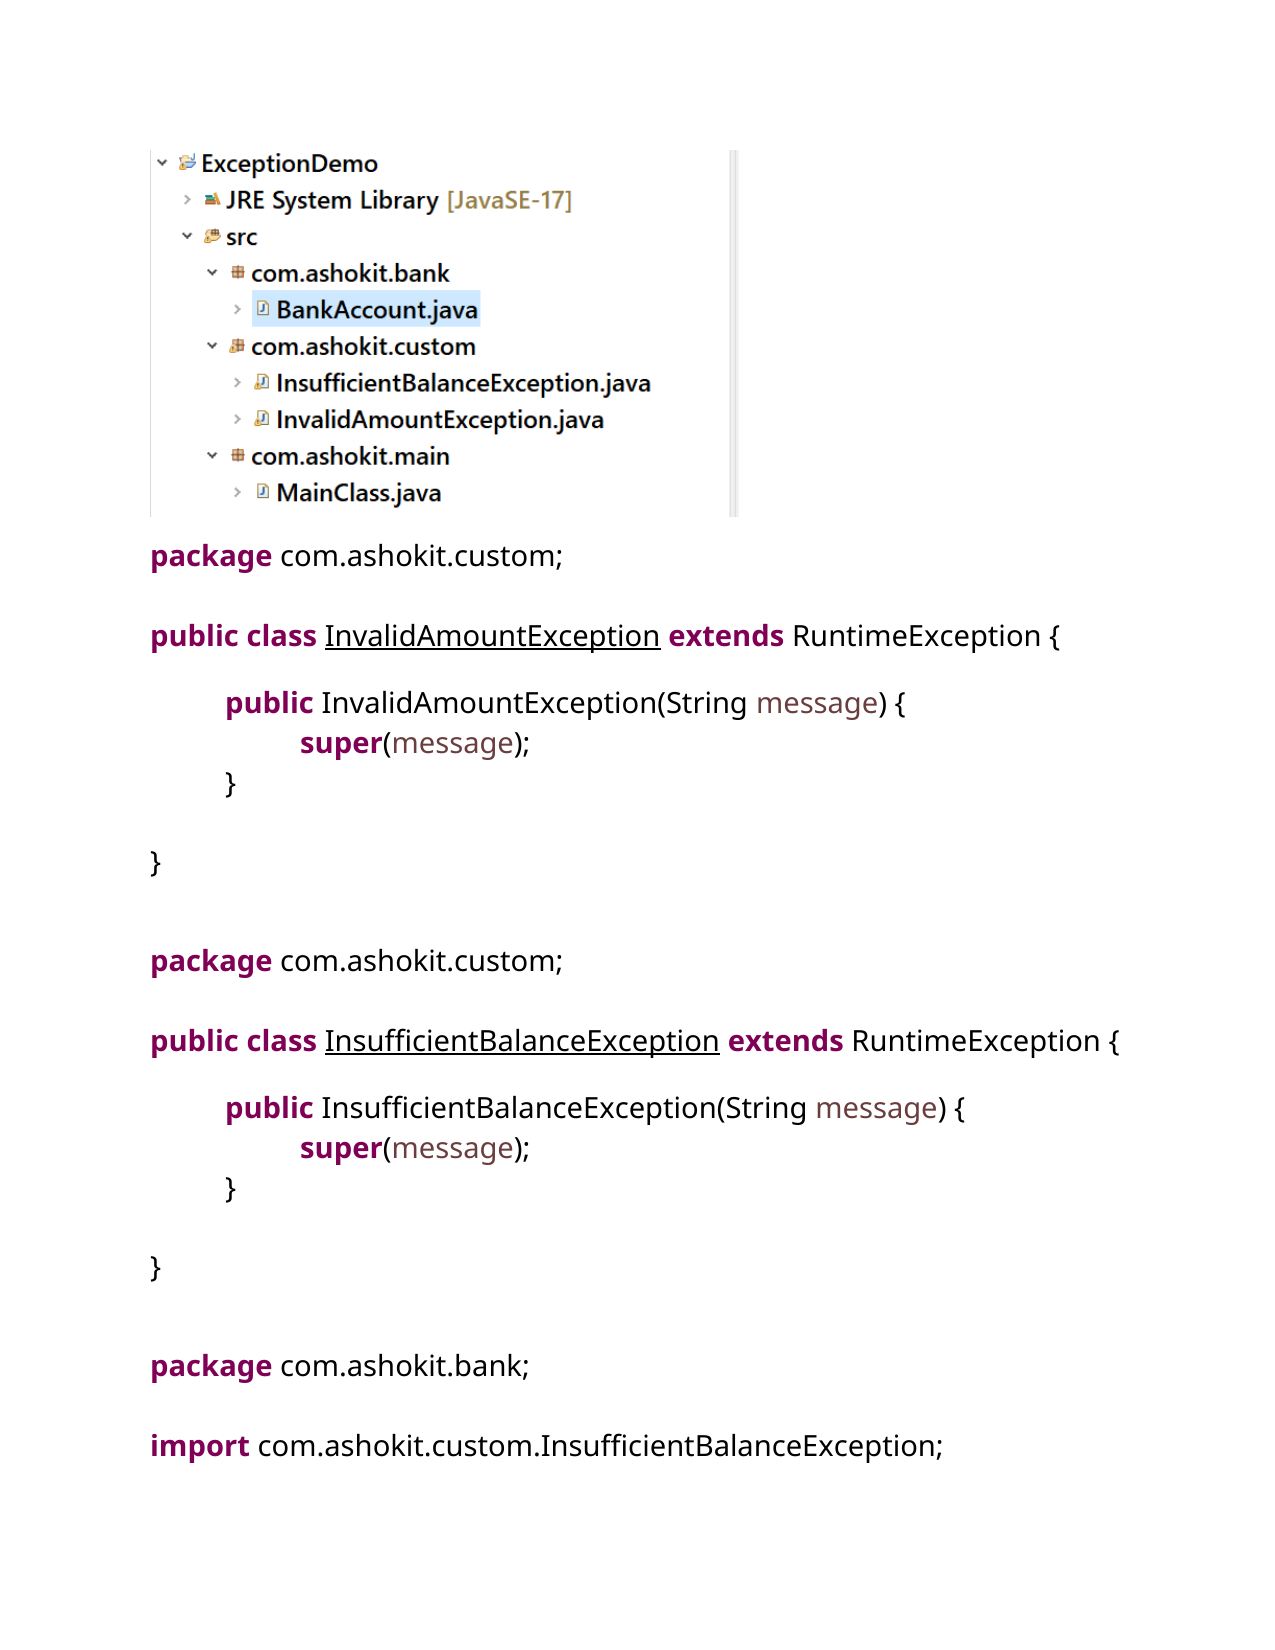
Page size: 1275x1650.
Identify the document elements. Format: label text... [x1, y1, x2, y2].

text } [150, 762, 1125, 802]
text super(message); [150, 722, 1125, 762]
text public InvalidAmountException(String message) { [150, 683, 1125, 722]
text package com.ashokit.bank; [150, 1346, 1125, 1385]
text package com.ashokit.custom; [150, 941, 1125, 980]
text package com.ashokit.custom; [150, 536, 1125, 575]
text } [150, 1167, 1125, 1207]
text public class InvalidAmountException extends RuntimeException { [150, 615, 1125, 654]
text public InsufficientBalanceException(String message) { [150, 1088, 1125, 1127]
text } [150, 841, 1125, 881]
text super(message); [150, 1127, 1125, 1167]
text import com.ashokit.custom.InsufficientBalanceException; [150, 1425, 1125, 1464]
text } [150, 1246, 1125, 1286]
picture [150, 150, 739, 517]
text public class InsufficientBalanceException extends RuntimeException { [150, 1020, 1125, 1059]
